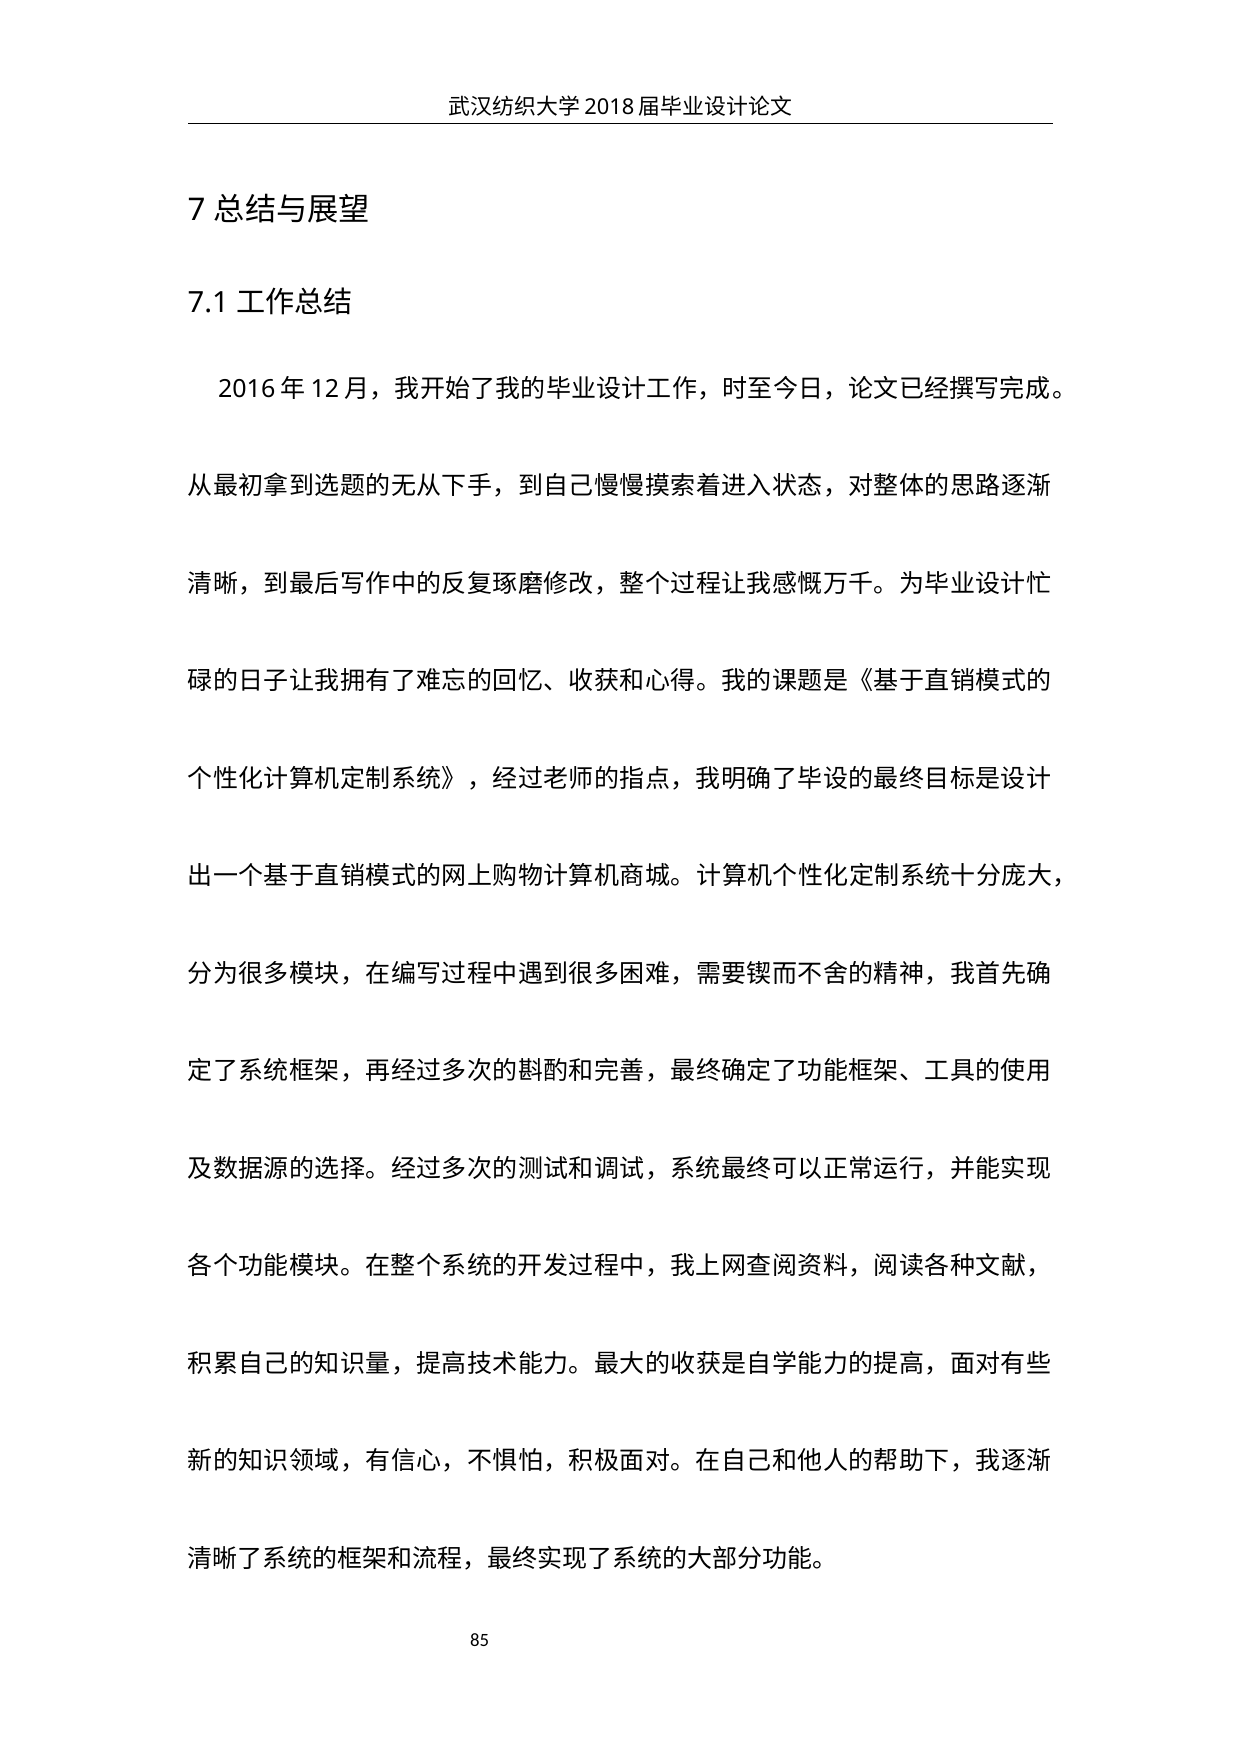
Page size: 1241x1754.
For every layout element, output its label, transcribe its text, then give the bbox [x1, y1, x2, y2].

text 7 总结与展望 [187, 174, 1053, 239]
text 2016年12月，我开始了我的毕业设计工作，时至今日，论文已经撰写完成。从最初拿到选题的无从下手，到自己慢慢摸索着进入状态，对整体的思路逐渐清晰，到最后写作中的反复琢磨修改，整个过程让我感慨万千。为毕业设计忙碌的日子让我拥有了难忘的回忆、收获和心得。我的课题是《基于直销模式的个性化计算机定制系统》，经过老师的指点，我明确了毕设的最终目标是设计出一个基于直销模式的网上购物计算机商城。计算机个性化定制系统十分庞大，分为很多模块，在编写过程中遇到很多困难，需要锲而不舍的精神，我首先确定了系统框架，再经过多次的斟酌和完善，最终确定了功能框架、工具的使用及数据源的选择。经过多次的测试和调试，系统最终可以正常运行，并能实现各个功能模块。在整个系统的开发过程中，我上网查阅资料，阅读各种文献，积累自己的知识量，提高技术能力。最大的收获是自学能力的提高，面对有些新的知识领域，有信心，不惧怕，积极面对。在自己和他人的帮助下，我逐渐清晰了系统的框架和流程，最终实现了系统的大部分功能。 [187, 354, 1053, 1589]
text 7.1 工作总结 [187, 268, 1053, 333]
